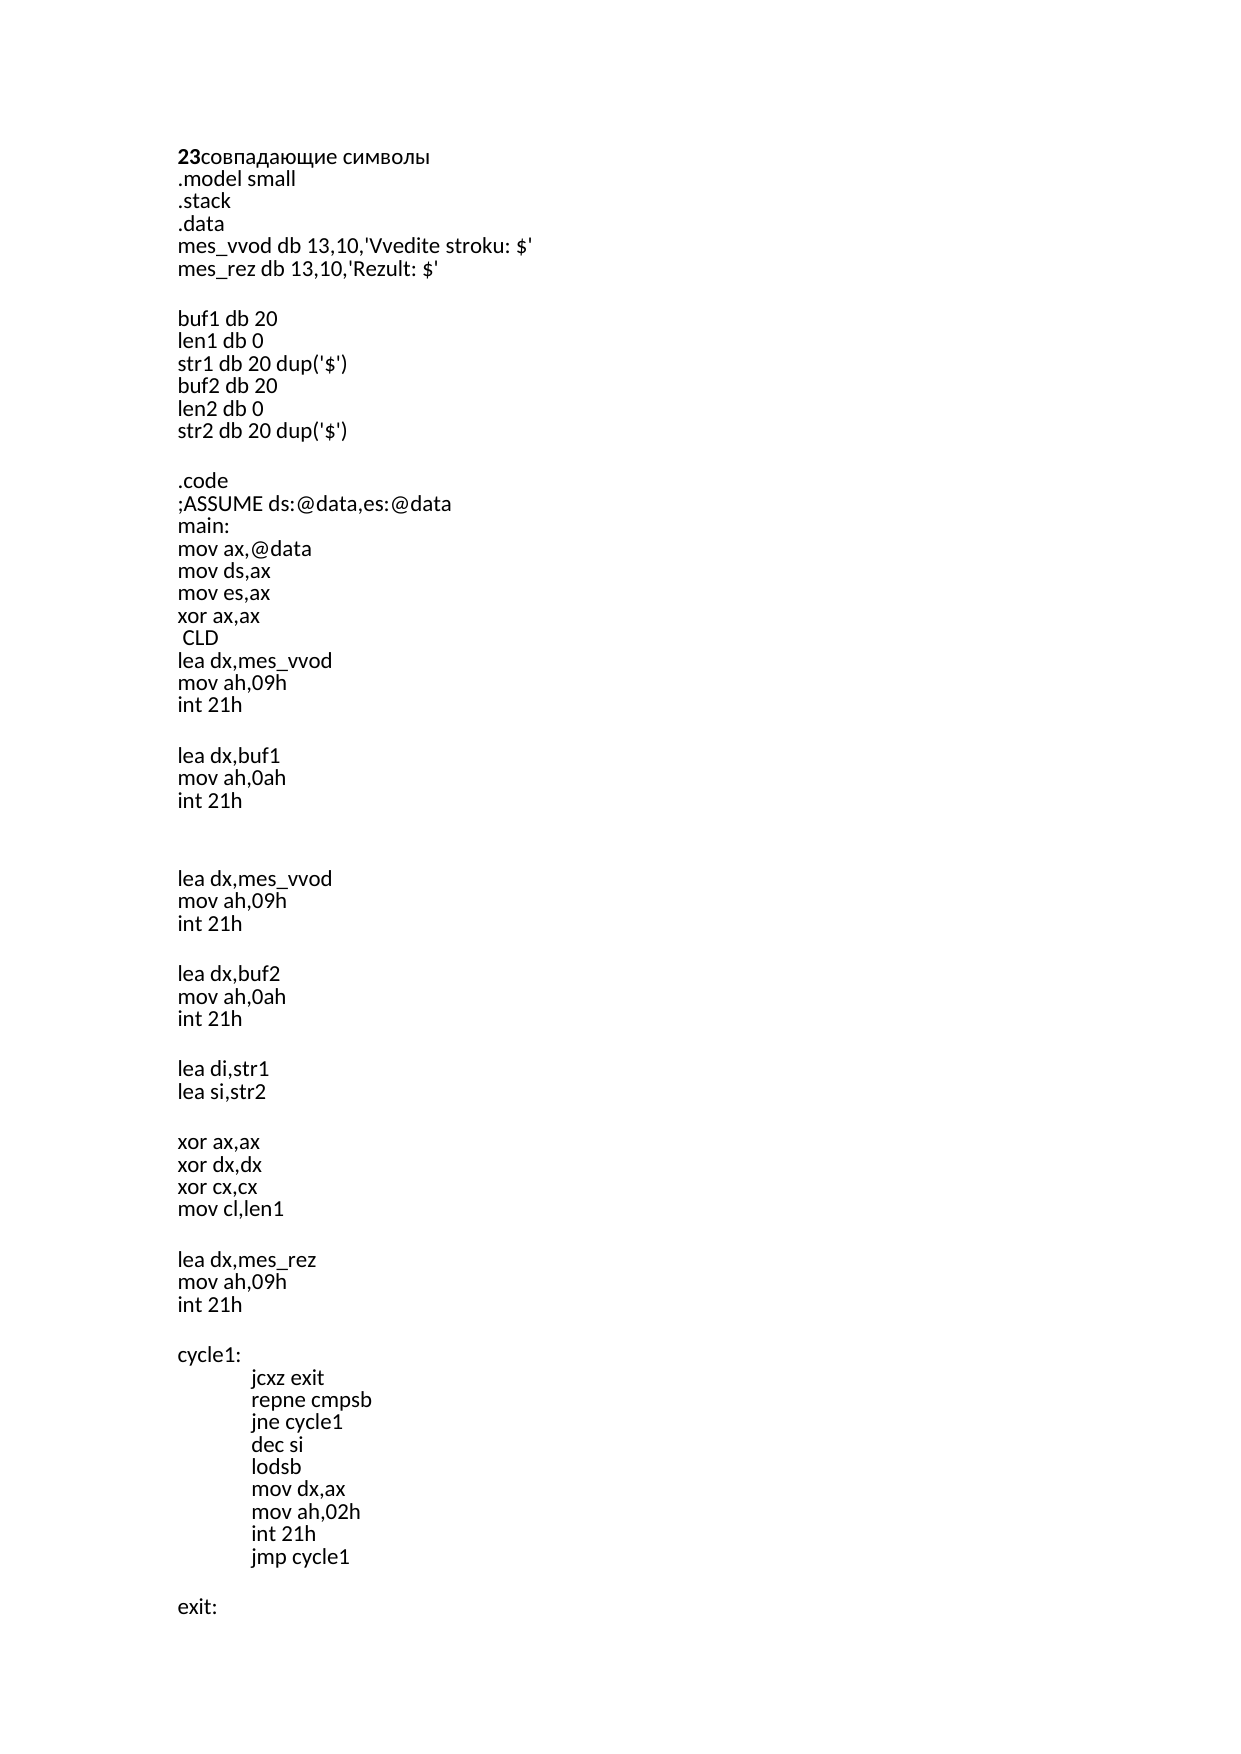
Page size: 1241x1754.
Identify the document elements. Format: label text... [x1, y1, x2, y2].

text xor ax,ax [177, 605, 1152, 628]
text mov ds,ax [177, 561, 1152, 583]
text mov ah,09h [177, 672, 1152, 695]
text lea dx,buf2 [177, 964, 1152, 986]
text CLD [177, 628, 1152, 650]
text .stack [177, 191, 1152, 213]
text jne cycle1 [177, 1412, 1152, 1434]
text mov ah,09h [177, 891, 1152, 913]
text buf1 db 20 [177, 308, 1152, 331]
text mov es,ax [177, 583, 1152, 605]
text repne cmpsb [177, 1389, 1152, 1412]
text main: [177, 516, 1152, 538]
text lea dx,mes_rez [177, 1249, 1152, 1272]
text exit: [177, 1597, 1152, 1619]
text .code [177, 471, 1152, 493]
text len1 db 0 [177, 331, 1152, 353]
text buf2 db 20 [177, 376, 1152, 398]
text mes_vvod db 13,10,'Vvedite stroku: $' [177, 236, 1152, 258]
text len2 db 0 [177, 398, 1152, 421]
text mov cl,len1 [177, 1199, 1152, 1221]
text mes_rez db 13,10,'Rezult: $' [177, 258, 1152, 281]
text mov ah,02h [177, 1501, 1152, 1524]
text int 21h [177, 913, 1152, 936]
text lea dx,mes_vvod [177, 868, 1152, 891]
text mov ah,0ah [177, 768, 1152, 790]
text int 21h [177, 1524, 1152, 1546]
text dec si [177, 1434, 1152, 1457]
text int 21h [177, 695, 1152, 717]
text lea si,str2 [177, 1081, 1152, 1104]
text mov ax,@data [177, 538, 1152, 561]
text lodsb [177, 1457, 1152, 1479]
text .data [177, 213, 1152, 236]
text 23совпадающие символы [177, 146, 1152, 168]
text mov ah,0ah [177, 986, 1152, 1008]
text xor dx,dx [177, 1154, 1152, 1177]
text ;ASSUME ds:@data,es:@data [177, 493, 1152, 516]
text jcxz exit [177, 1367, 1152, 1389]
text jmp cycle1 [177, 1546, 1152, 1568]
text xor ax,ax [177, 1132, 1152, 1154]
text mov dx,ax [177, 1479, 1152, 1501]
text int 21h [177, 1008, 1152, 1031]
text xor cx,cx [177, 1177, 1152, 1199]
text lea di,str1 [177, 1059, 1152, 1081]
text .model small [177, 168, 1152, 191]
text str2 db 20 dup('$') [177, 421, 1152, 443]
text int 21h [177, 790, 1152, 812]
text str1 db 20 dup('$') [177, 353, 1152, 376]
text cycle1: [177, 1344, 1152, 1367]
text lea dx,buf1 [177, 745, 1152, 768]
text mov ah,09h [177, 1272, 1152, 1294]
text lea dx,mes_vvod [177, 650, 1152, 672]
text int 21h [177, 1294, 1152, 1317]
